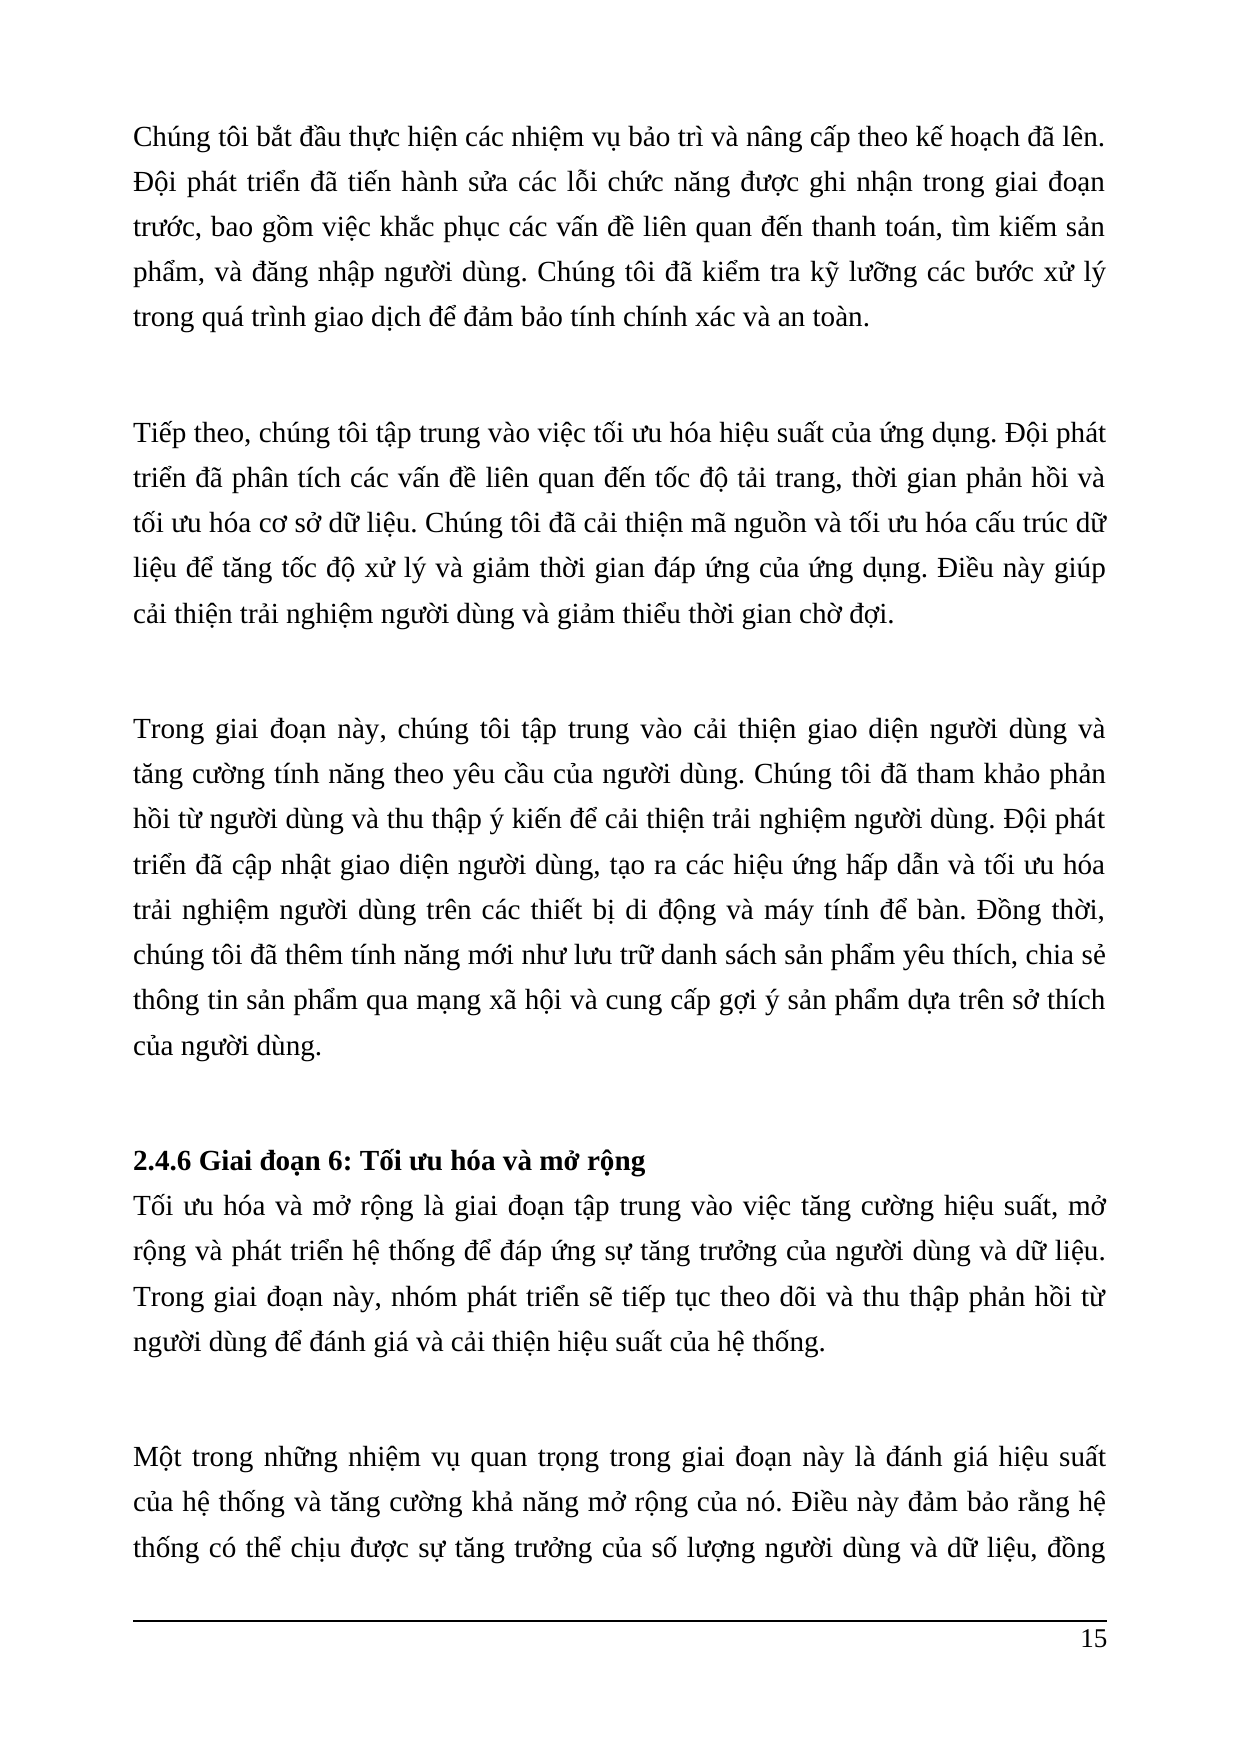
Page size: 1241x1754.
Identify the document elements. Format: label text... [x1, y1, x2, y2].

subtitle 2.4.6 Giai đoạn 6: Tối ưu hóa và mở rộng [133, 1143, 1107, 1177]
text Trong giai đoạn này, chúng tôi tập trung vào cải thiện giao diện người dùng và tăng cường tính năng theo yêu cầu của người dùng. Chúng tôi đã tham khảo phản hồi từ người dùng và thu thập ý kiến để cải thiện trải nghiệm người dùng. Đội phát triển đã cập nhật giao diện người dùng, tạo ra các hiệu ứng hấp dẫn và tối ưu hóa trải nghiệm người dùng trên các thiết bị di động và máy tính để bàn. Đồng thời, chúng tôi đã thêm tính năng mới như lưu trữ danh sách sản phẩm yêu thích, chia sẻ thông tin sản phẩm qua mạng xã hội và cung cấp gợi ý sản phẩm dựa trên sở thích của người dùng. [133, 711, 1107, 1061]
text Tối ưu hóa và mở rộng là giai đoạn tập trung vào việc tăng cường hiệu suất, mở rộng và phát triển hệ thống để đáp ứng sự tăng trưởng của người dùng và dữ liệu. Trong giai đoạn này, nhóm phát triển sẽ tiếp tục theo dõi và thu thập phản hồi từ người dùng để đánh giá và cải thiện hiệu suất của hệ thống. [133, 1188, 1107, 1357]
text Chúng tôi bắt đầu thực hiện các nhiệm vụ bảo trì và nâng cấp theo kế hoạch đã lên. Đội phát triển đã tiến hành sửa các lỗi chức năng được ghi nhận trong giai đoạn trước, bao gồm việc khắc phục các vấn đề liên quan đến thanh toán, tìm kiếm sản phẩm, và đăng nhập người dùng. Chúng tôi đã kiểm tra kỹ lưỡng các bước xử lý trong quá trình giao dịch để đảm bảo tính chính xác và an toàn. [133, 119, 1107, 333]
text Tiếp theo, chúng tôi tập trung vào việc tối ưu hóa hiệu suất của ứng dụng. Đội phát triển đã phân tích các vấn đề liên quan đến tốc độ tải trang, thời gian phản hồi và tối ưu hóa cơ sở dữ liệu. Chúng tôi đã cải thiện mã nguồn và tối ưu hóa cấu trúc dữ liệu để tăng tốc độ xử lý và giảm thời gian đáp ứng của ứng dụng. Điều này giúp cải thiện trải nghiệm người dùng và giảm thiểu thời gian chờ đợi. [133, 415, 1107, 629]
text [133, 1439, 1107, 1563]
